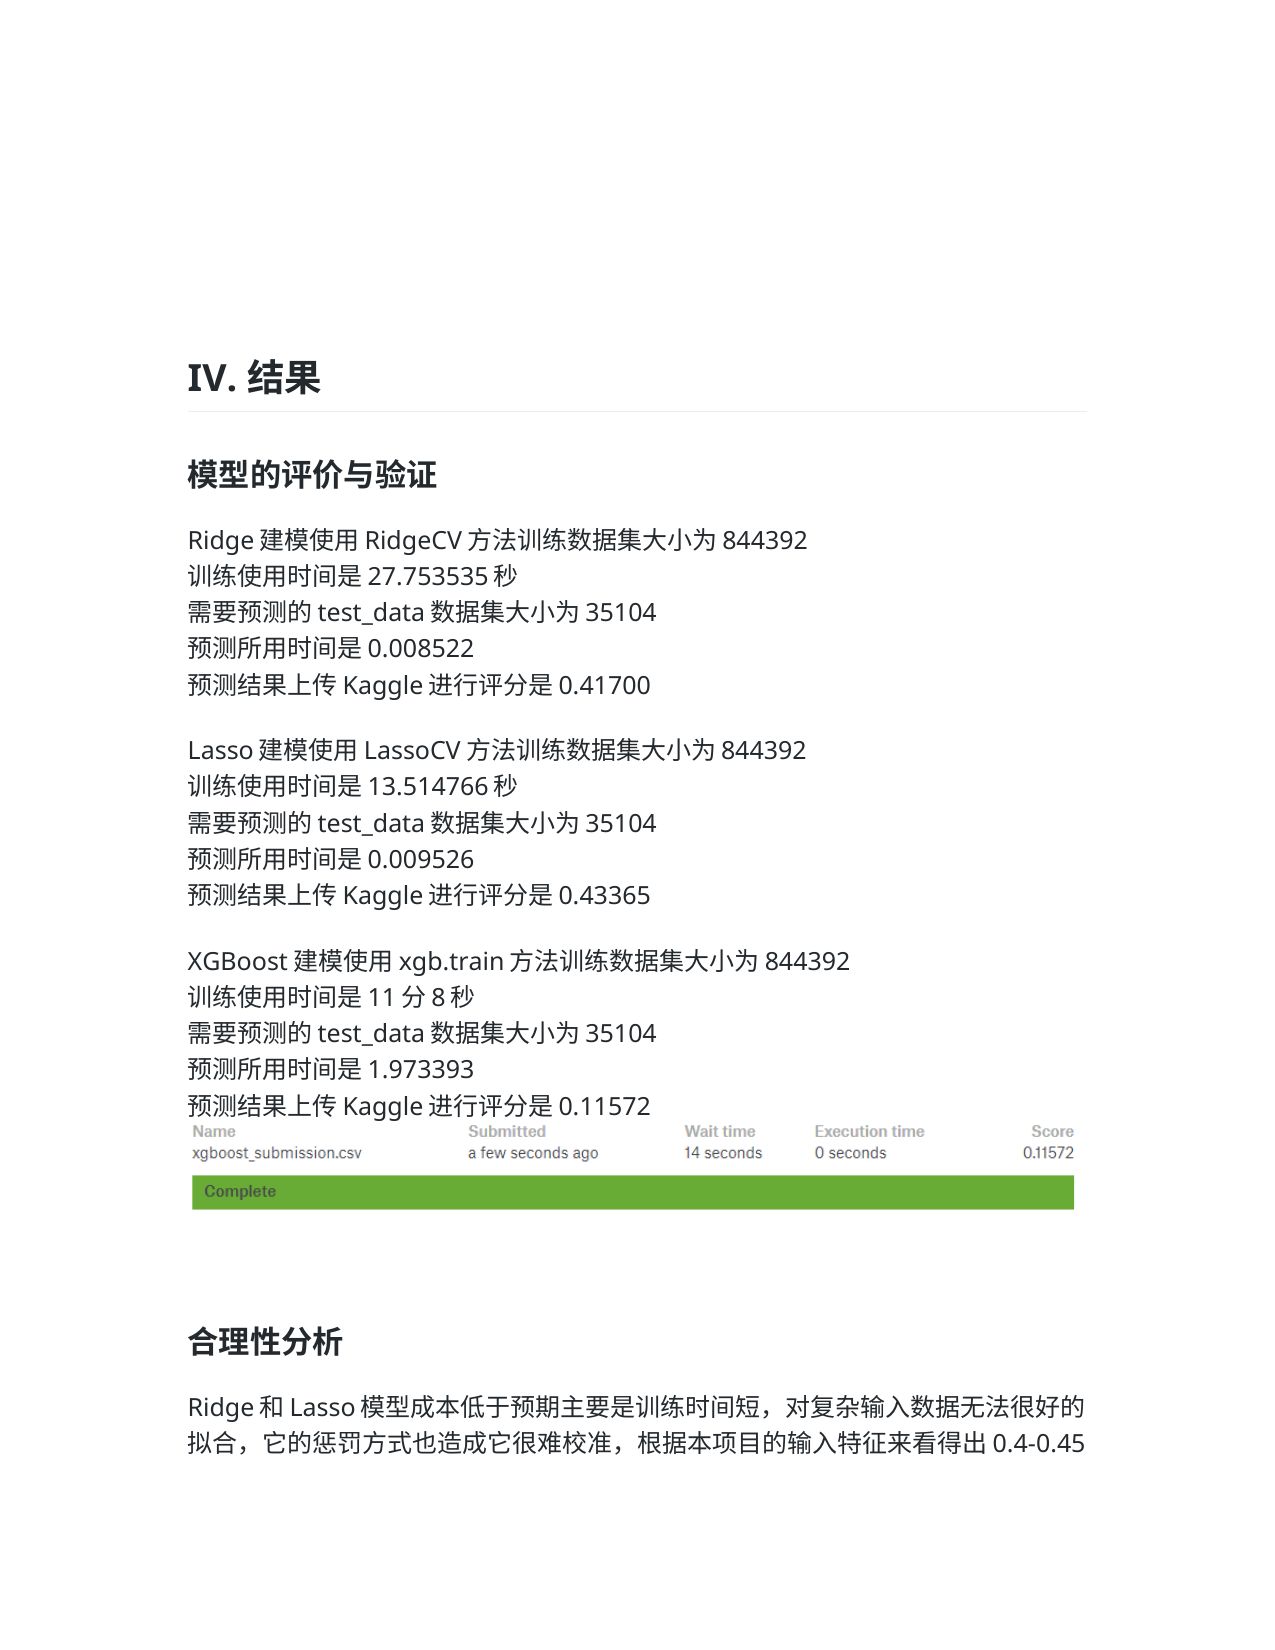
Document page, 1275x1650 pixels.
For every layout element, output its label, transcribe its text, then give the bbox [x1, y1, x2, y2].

text Ridge和Lasso模型成本低于预期主要是训练时间短，对复杂输入数据无法很好的拟合，它的惩罚方式也造成它很难校准，根据本项目的输入特征来看得出0.4-0.45左右的结果也不算意外。 [187, 1387, 1087, 1459]
text Lasso建模使用LassoCV方法训练数据集大小为844392 训练使用时间是13.514766秒 需要预测的test_data数据集大小为35104 预测所用时间是0.009526 预测结果上传Kaggle进行评分是0.43365 [187, 731, 1087, 912]
text 模型的评价与验证 [187, 450, 1087, 495]
text Ridge建模使用RidgeCV方法训练数据集大小为844392 训练使用时间是27.753535秒 需要预测的test_data数据集大小为35104 预测所用时间是0.008522 预测结果上传Kaggle进行评分是0.41700 [187, 520, 1087, 701]
picture [187, 1122, 1088, 1216]
text IV. 结果 [187, 348, 1087, 412]
text XGBoost建模使用 xgb.train方法训练数据集大小为844392 训练使用时间是11分8秒 需要预测的test_data数据集大小为35104 预测所用时间是1.973393 预测结果上传Kaggle进行评分是0.11572 [187, 941, 1087, 1122]
text 合理性分析 [187, 1317, 1087, 1362]
